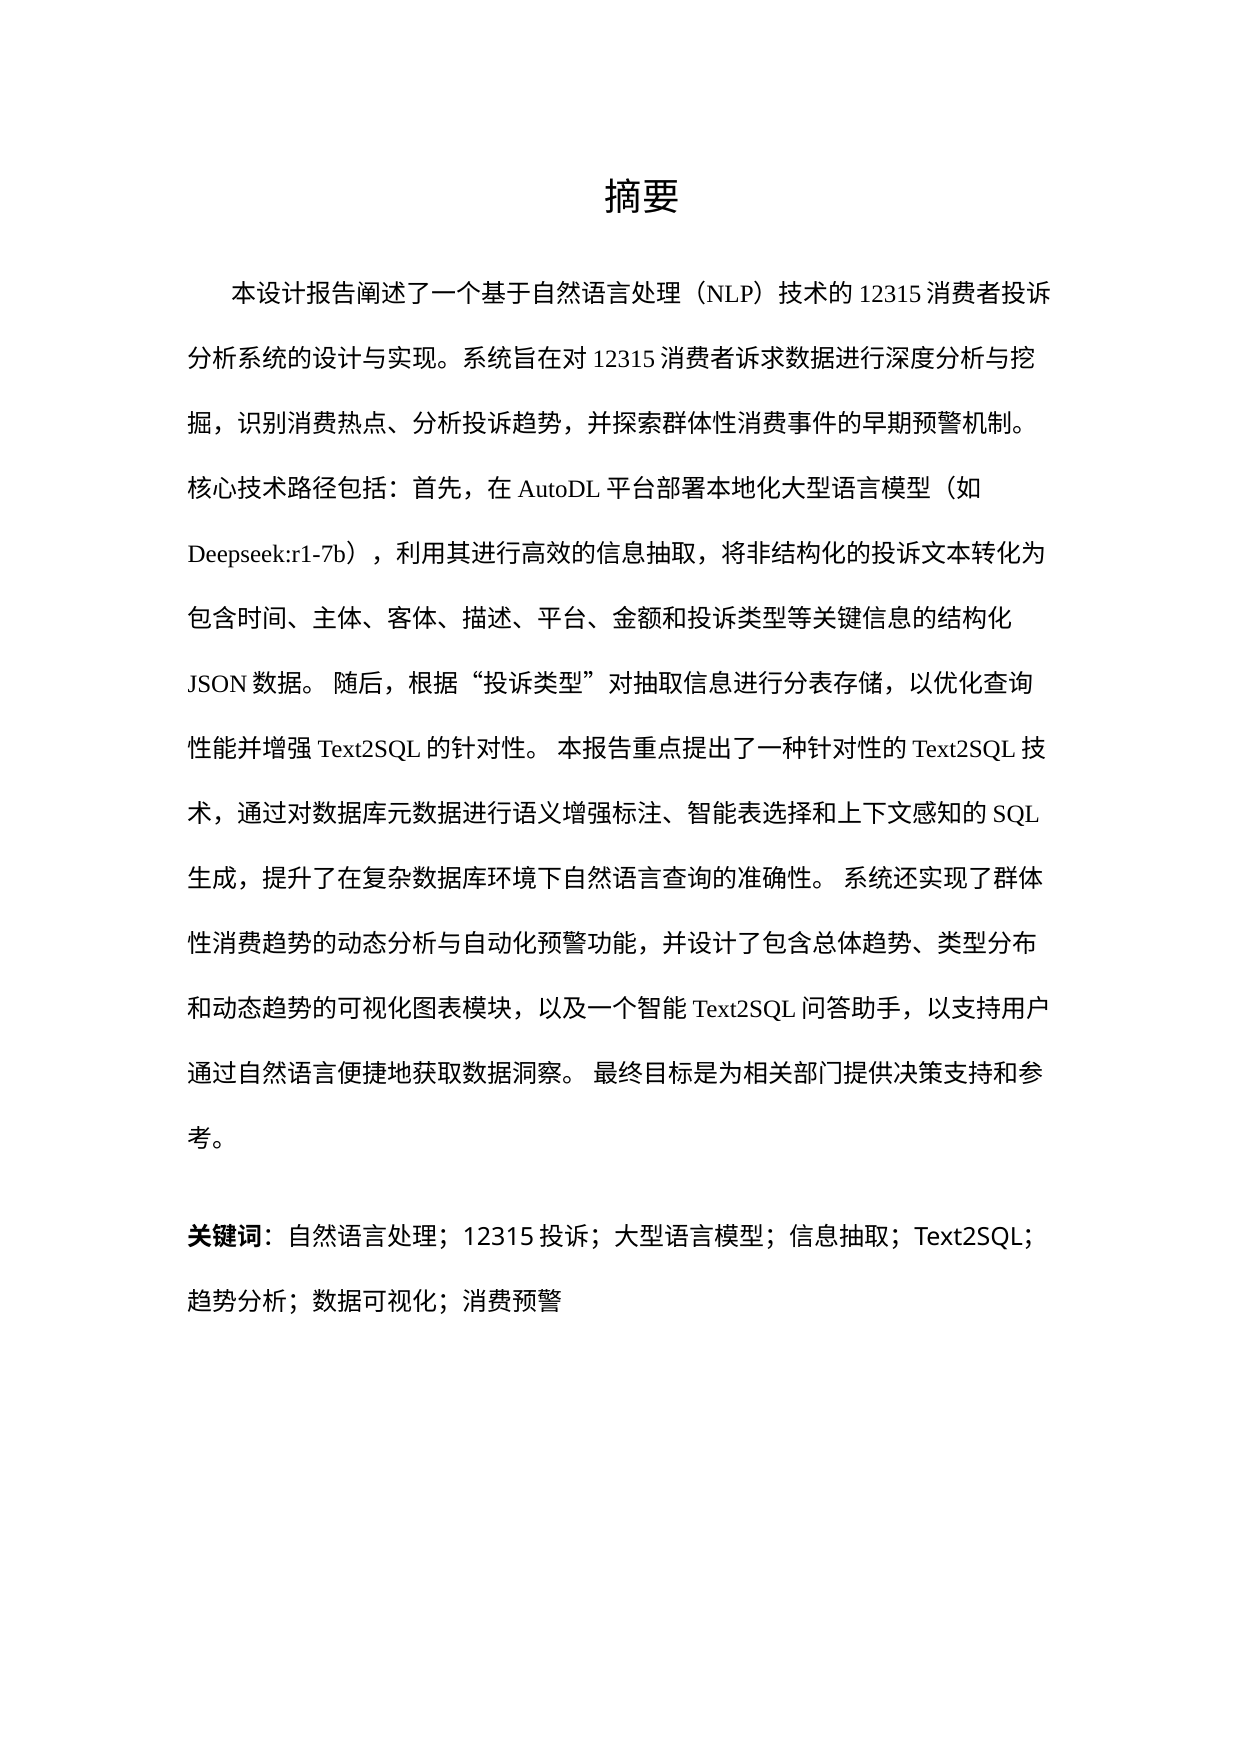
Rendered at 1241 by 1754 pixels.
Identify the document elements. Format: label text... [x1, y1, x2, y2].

text 摘要 [187, 162, 1053, 227]
text 本设计报告阐述了一个基于自然语言处理（NLP）技术的12315消费者投诉分析系统的设计与实现。系统旨在对12315消费者诉求数据进行深度分析与挖掘，识别消费热点、分析投诉趋势，并探索群体性消费事件的早期预警机制。 核心技术路径包括：首先，在AutoDL平台部署本地化大型语言模型（如Deepseek:r1-7b），利用其进行高效的信息抽取，将非结构化的投诉文本转化为包含时间、主体、客体、描述、平台、金额和投诉类型等关键信息的结构化JSON数据。 随后，根据“投诉类型”对抽取信息进行分表存储，以优化查询性能并增强Text2SQL的针对性。 本报告重点提出了一种针对性的Text2SQL技术，通过对数据库元数据进行语义增强标注、智能表选择和上下文感知的SQL生成，提升了在复杂数据库环境下自然语言查询的准确性。 系统还实现了群体性消费趋势的动态分析与自动化预警功能，并设计了包含总体趋势、类型分布和动态趋势的可视化图表模块，以及一个智能Text2SQL问答助手，以支持用户通过自然语言便捷地获取数据洞察。 最终目标是为相关部门提供决策支持和参考。 [187, 259, 1053, 1169]
text 关键词：自然语言处理；12315投诉；大型语言模型；信息抽取；Text2SQL；趋势分析；数据可视化；消费预警 [187, 1202, 1053, 1332]
